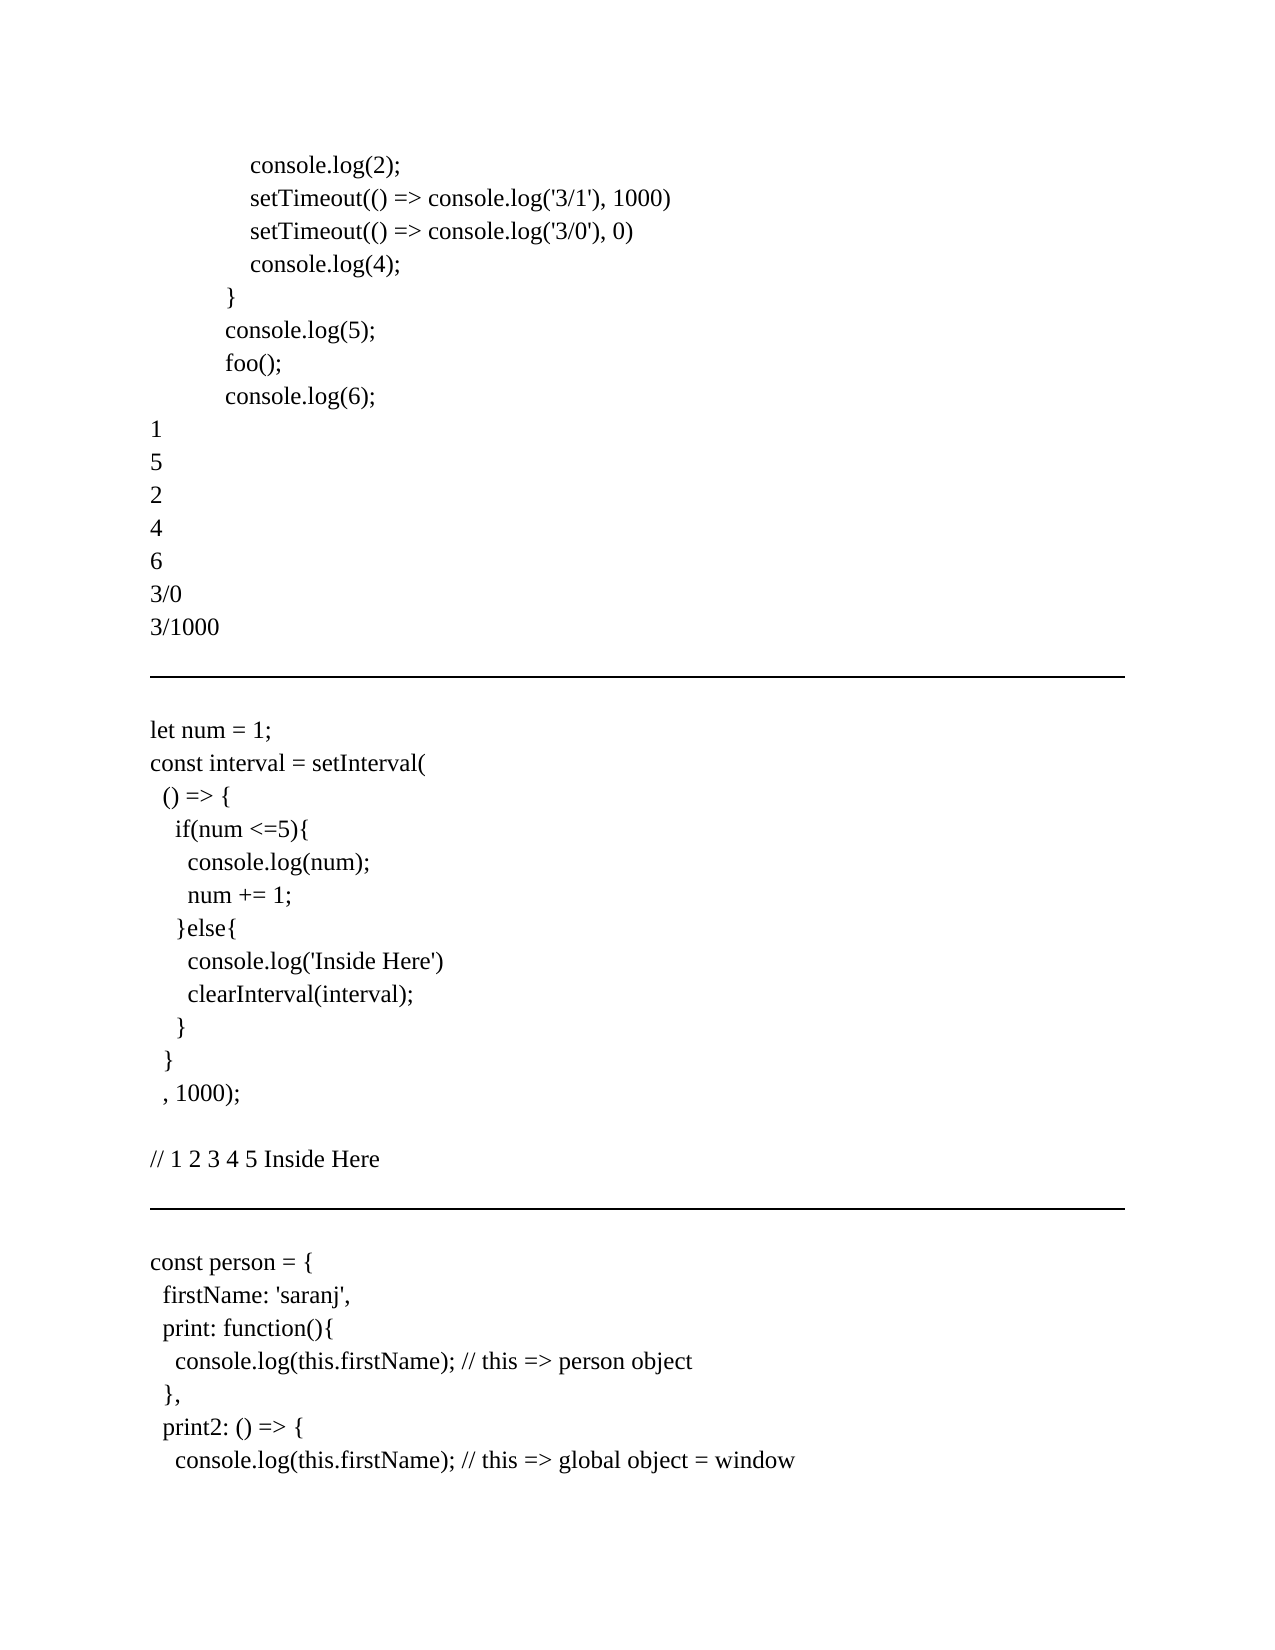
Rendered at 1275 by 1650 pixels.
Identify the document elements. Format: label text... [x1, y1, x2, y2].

text 4 [150, 513, 1125, 542]
text const person = { [150, 1247, 1125, 1276]
text console.log(this.firstName); // this => person object [150, 1346, 1125, 1375]
text }else{ [150, 913, 1125, 942]
text 2 [150, 480, 1125, 509]
text setTimeout(() => console.log('3/0'), 0) [225, 216, 1125, 245]
text let num = 1; [150, 715, 1125, 744]
text console.log(4); [225, 249, 1125, 278]
text console.log(6); [225, 381, 1125, 410]
text print2: () => { [150, 1412, 1125, 1441]
text clearInterval(interval); [150, 979, 1125, 1008]
text , 1000); [150, 1078, 1125, 1107]
text }, [150, 1379, 1125, 1408]
text () => { [150, 781, 1125, 810]
text setTimeout(() => console.log('3/1'), 1000) [225, 183, 1125, 212]
text // 1 2 3 4 5 Inside Here [150, 1144, 1125, 1173]
text 3/0 [150, 579, 1125, 608]
text console.log(2); [225, 150, 1125, 179]
text console.log('Inside Here') [150, 946, 1125, 975]
text console.log(this.firstName); // this => global object = window [150, 1445, 1125, 1474]
text } [225, 282, 1125, 311]
text 1 [150, 414, 1125, 443]
text print: function(){ [150, 1313, 1125, 1342]
text num += 1; [150, 880, 1125, 909]
text if(num <=5){ [150, 814, 1125, 843]
text 3/1000 [150, 612, 1125, 641]
text const interval = setInterval( [150, 748, 1125, 777]
text foo(); [225, 348, 1125, 377]
text 5 [150, 447, 1125, 476]
text 6 [150, 546, 1125, 575]
text console.log(5); [225, 315, 1125, 344]
text } [150, 1012, 1125, 1041]
text console.log(num); [150, 847, 1125, 876]
text firstName: 'saranj', [150, 1280, 1125, 1309]
text } [150, 1045, 1125, 1074]
